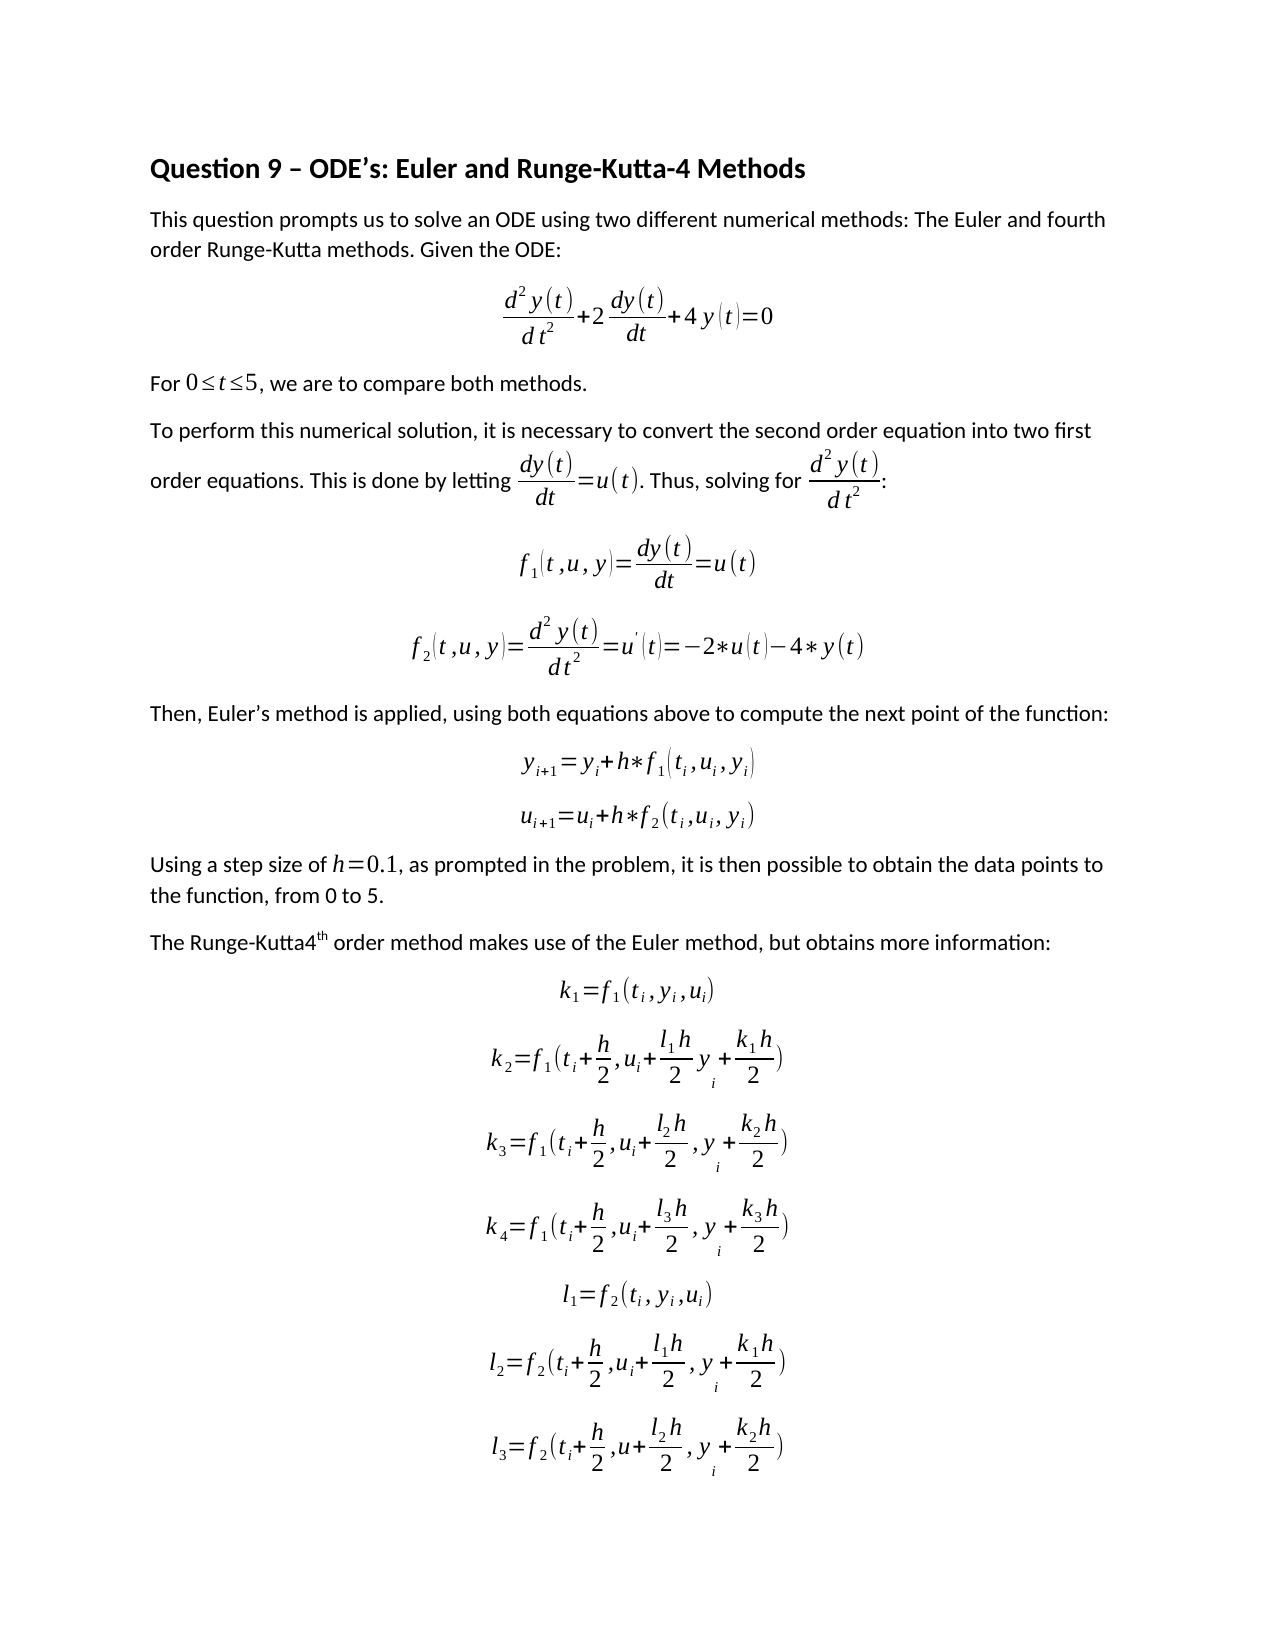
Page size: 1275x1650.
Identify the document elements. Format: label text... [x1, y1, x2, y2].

text The Runge-Kutta4th order method makes use of the Euler method, but obtains more information: [150, 928, 1125, 956]
text This question prompts us to solve an ODE using two different numerical methods: The Euler and fourth order Runge-Kutta methods. Given the ODE: [150, 205, 1125, 263]
text Then, Euler’s method is applied, using both equations above to compute the next point of the function: [150, 699, 1125, 727]
text Using a step size of , as prompted in the problem, it is then possible to obtain the data points to the function, from 0 to 5. [150, 851, 1125, 909]
text To perform this numerical solution, it is necessary to convert the second order equation into two first order equations. This is done by letting . Thus, solving for : [150, 416, 1125, 514]
text For , we are to compare both methods. [150, 369, 1125, 397]
text Question 9 – ODE’s: Euler and Runge-Kutta-4 Methods [150, 150, 1125, 186]
